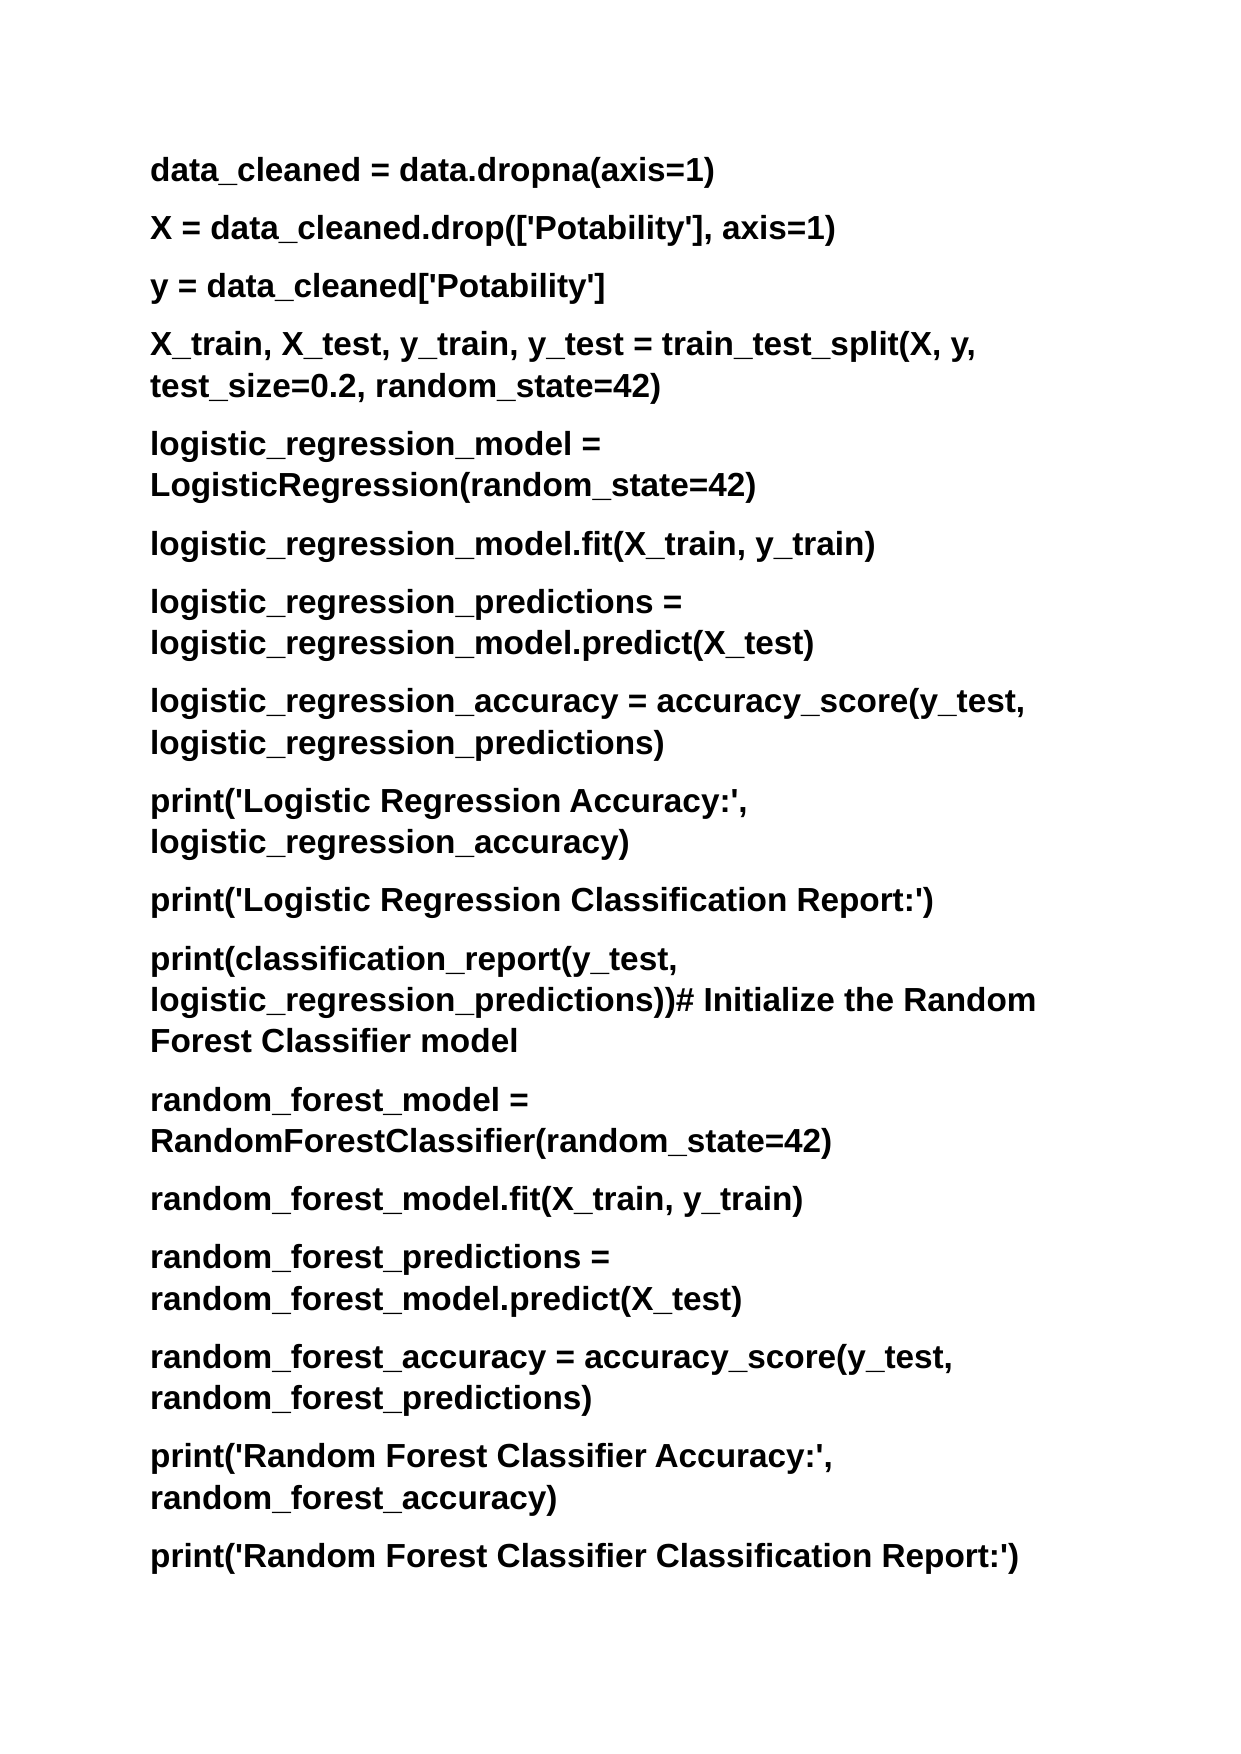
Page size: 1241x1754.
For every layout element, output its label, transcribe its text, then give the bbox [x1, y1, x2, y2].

text random_forest_predictions = random_forest_model.predict(X_test) [150, 1237, 1090, 1317]
text logistic_regression_model = LogisticRegression(random_state=42) [150, 424, 1090, 504]
text print('Random Forest Classifier Classification Report:') [150, 1536, 1090, 1574]
text X = data_cleaned.drop(['Potability'], axis=1) [150, 208, 1090, 247]
text random_forest_accuracy = accuracy_score(y_test, random_forest_predictions) [150, 1337, 1090, 1417]
text data_cleaned = data.dropna(axis=1) [150, 150, 1090, 188]
text print(classification_report(y_test, logistic_regression_predictions))# Initialize the Random Forest Classifier model [150, 938, 1090, 1060]
text y = data_cleaned['Potability'] [150, 266, 1090, 305]
text print('Random Forest Classifier Accuracy:', random_forest_accuracy) [150, 1436, 1090, 1516]
text print('Logistic Regression Classification Report:') [150, 880, 1090, 919]
text print('Logistic Regression Accuracy:', logistic_regression_accuracy) [150, 781, 1090, 861]
text logistic_regression_accuracy = accuracy_score(y_test, logistic_regression_predictions) [150, 681, 1090, 761]
text logistic_regression_predictions = logistic_regression_model.predict(X_test) [150, 582, 1090, 662]
text random_forest_model.fit(X_train, y_train) [150, 1179, 1090, 1218]
text logistic_regression_model.fit(X_train, y_train) [150, 523, 1090, 562]
text X_train, X_test, y_train, y_test = train_test_split(X, y, test_size=0.2, random_state=42) [150, 324, 1090, 404]
text random_forest_model = RandomForestClassifier(random_state=42) [150, 1079, 1090, 1159]
